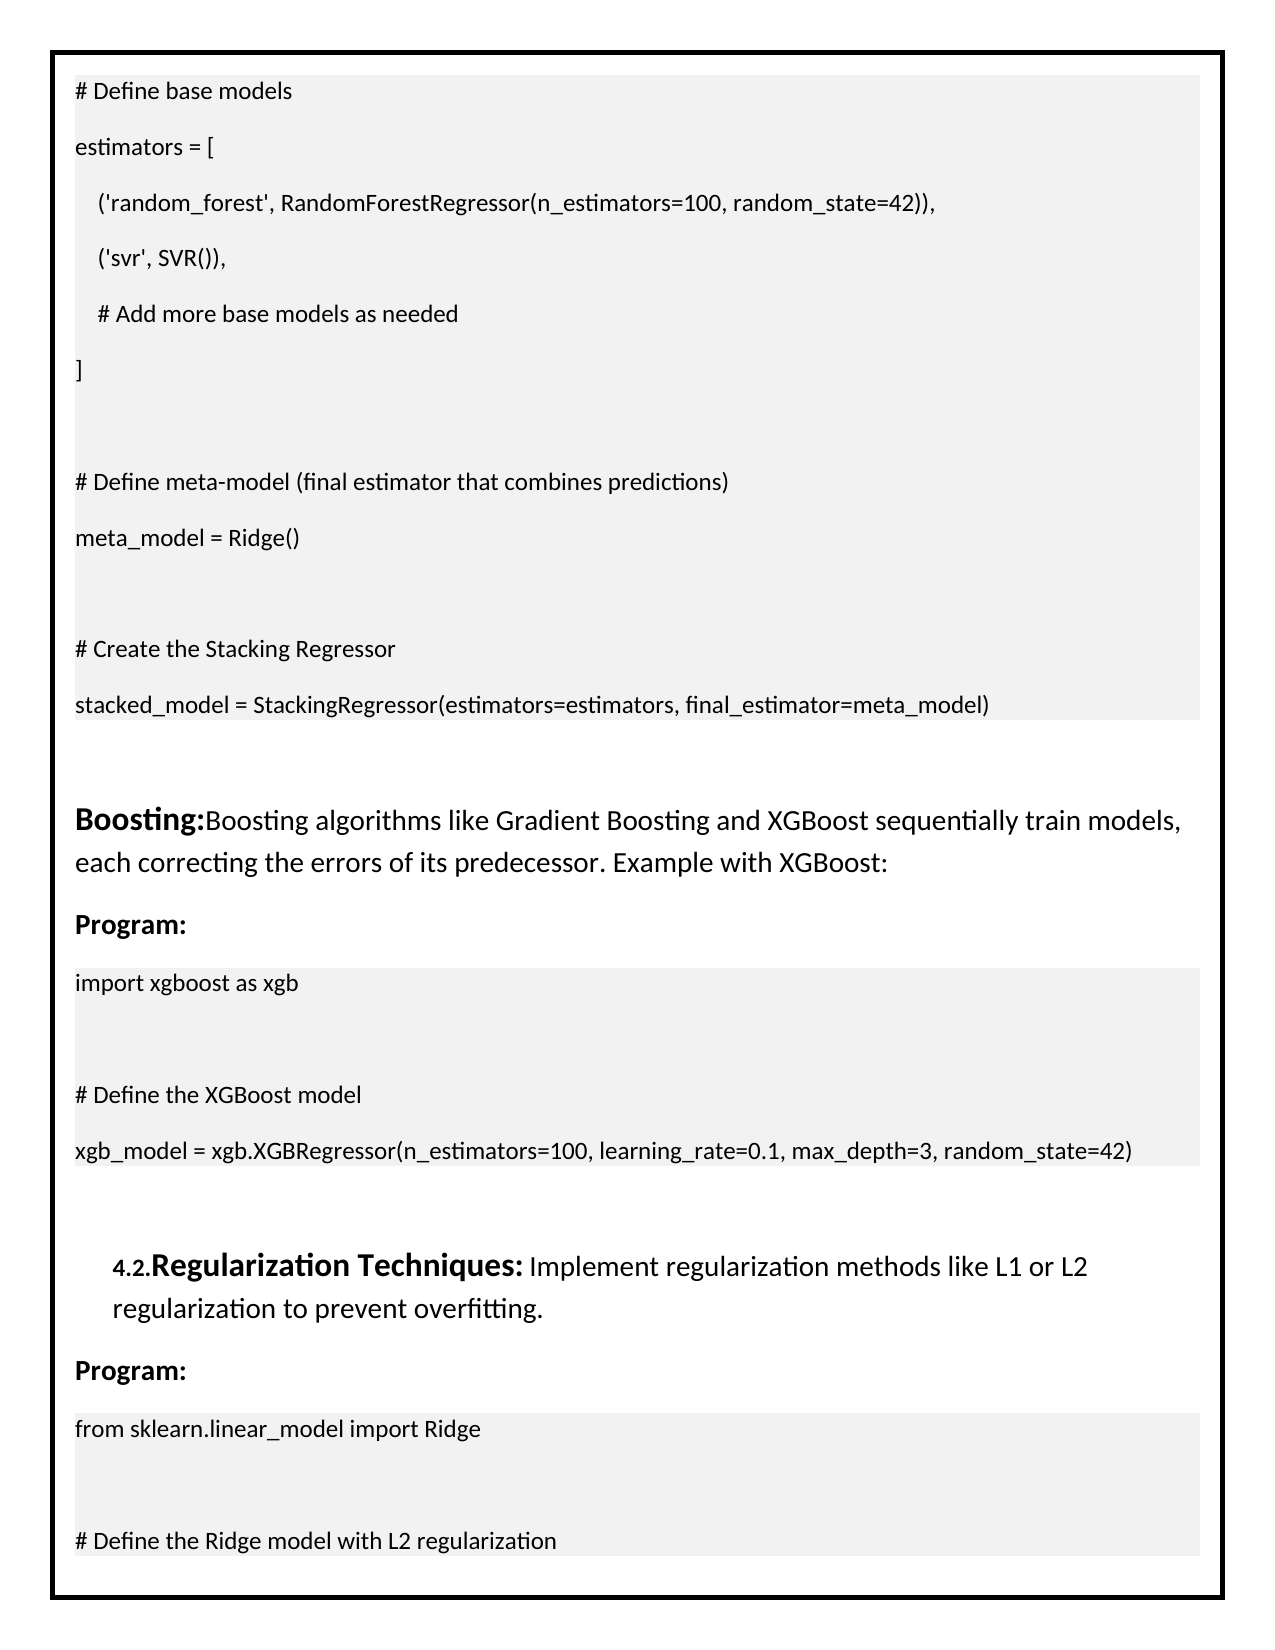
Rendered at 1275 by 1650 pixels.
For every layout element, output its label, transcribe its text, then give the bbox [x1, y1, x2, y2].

text xgb_model = xgb.XGBRegressor(n_estimators=100, learning_rate=0.1, max_depth=3, random_state=42) [75, 1135, 1200, 1166]
text ('random_forest', RandomForestRegressor(n_estimators=100, random_state=42)), [75, 187, 1200, 217]
text stacked_model = StackingRegressor(estimators=estimators, final_estimator=meta_model) [75, 689, 1200, 720]
text import xgboost as xgb [75, 968, 1200, 998]
text from sklearn.linear_model import Ridge [75, 1413, 1200, 1444]
text # Define the XGBoost model [75, 1079, 1200, 1110]
text ('svr', SVR()), [75, 242, 1200, 273]
text Boosting:Boosting algorithms like Gradient Boosting and XGBoost sequentially train models, each correcting the errors of its predecessor. Example with XGBoost: [75, 798, 1200, 880]
text estimators = [ [75, 131, 1200, 161]
text # Define meta-model (final estimator that combines predictions) [75, 466, 1200, 496]
text ] [75, 354, 1200, 385]
text # Add more base models as needed [75, 298, 1200, 329]
text meta_model = Ridge() [75, 522, 1200, 552]
text Program: [75, 1352, 1200, 1387]
text # Create the Stacking Regressor [75, 633, 1200, 664]
text 4.2.Regularization Techniques: Implement regularization methods like L1 or L2 regularization to prevent overfitting. [112, 1244, 1200, 1326]
text # Define the Ridge model with L2 regularization [75, 1525, 1200, 1556]
text # Define base models [75, 75, 1200, 106]
text Program: [75, 906, 1200, 941]
